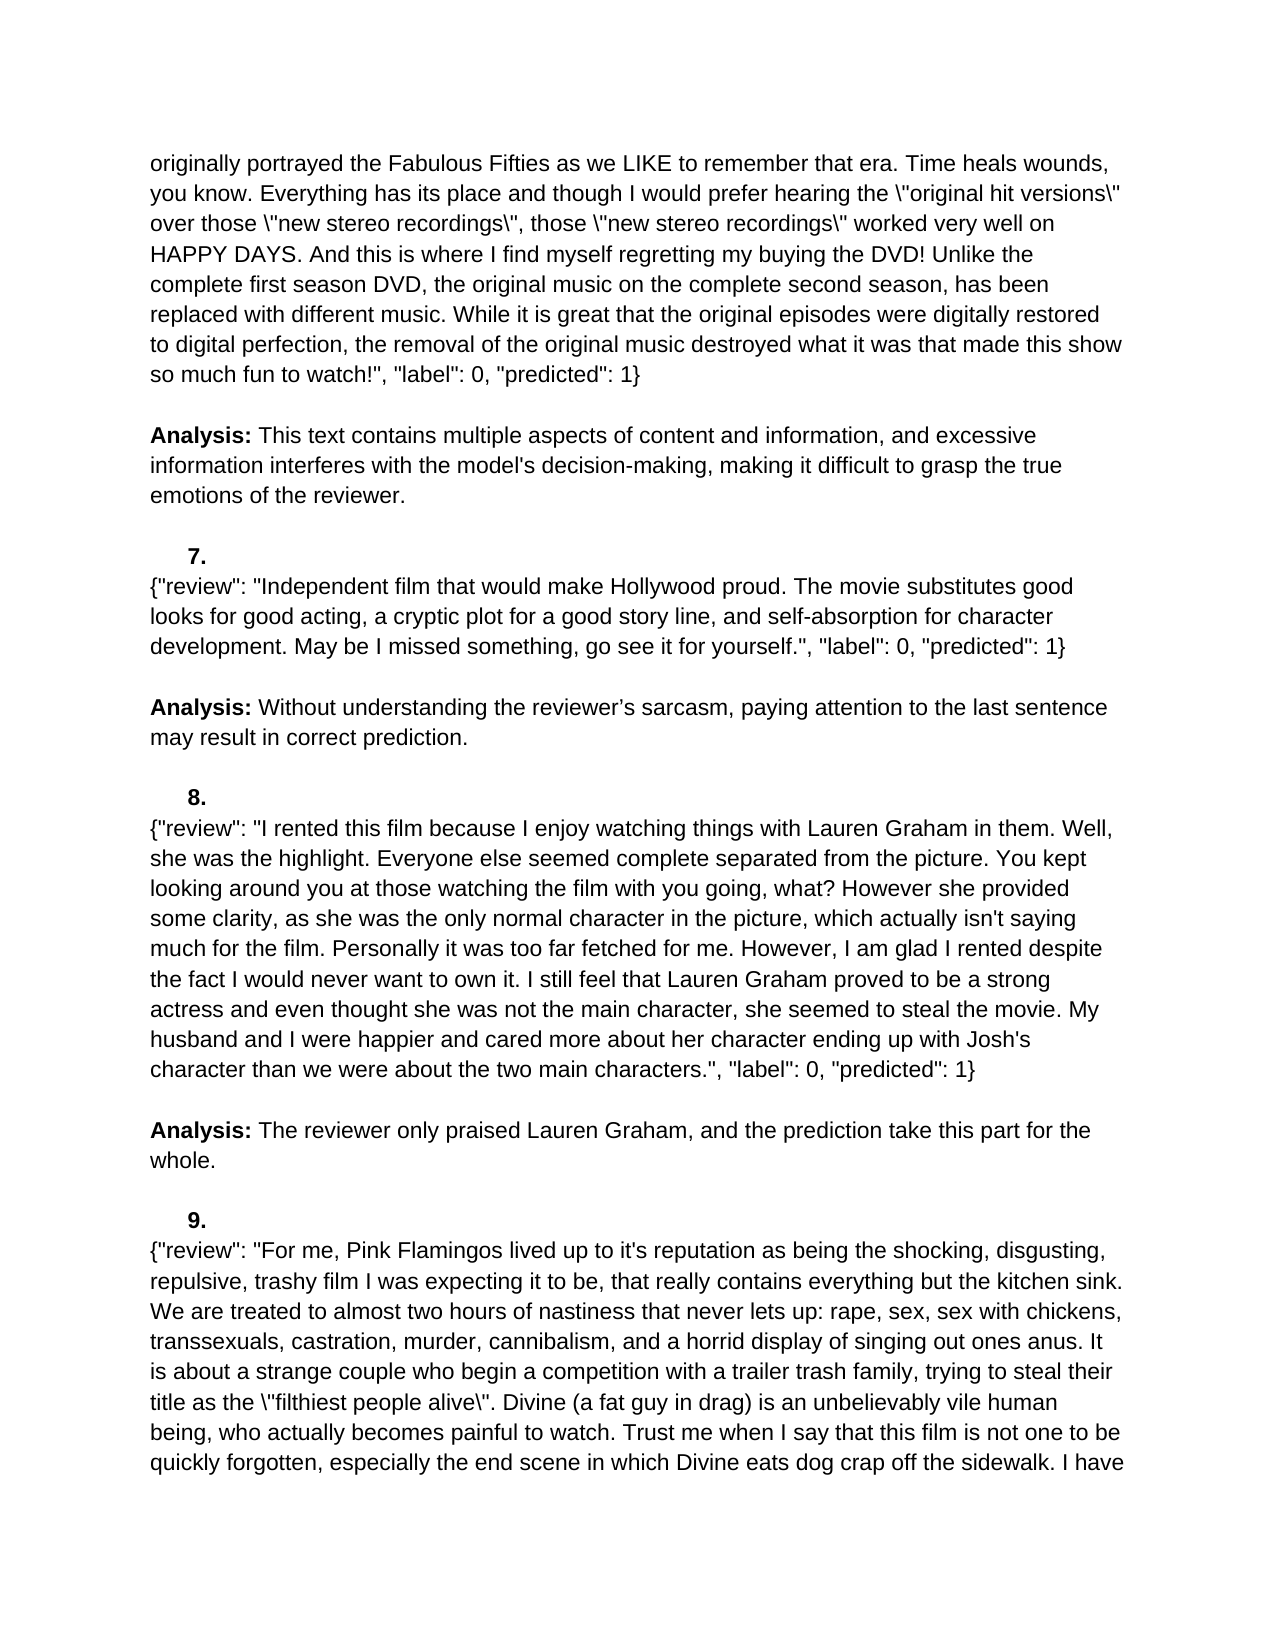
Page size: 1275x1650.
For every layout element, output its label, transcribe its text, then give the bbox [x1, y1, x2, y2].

text Analysis: The reviewer only praised Lauren Graham, and the prediction take this part for the whole. [150, 1117, 1125, 1173]
text {"review": "Independent film that would make Hollywood proud. The movie substitutes good looks for good acting, a cryptic plot for a good story line, and self-absorption for character development. May be I missed something, go see it for yourself.", "label": 0, "predicted": 1} [150, 573, 1125, 660]
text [150, 1237, 1125, 1475]
text Analysis: Without understanding the reviewer’s sarcasm, paying attention to the last sentence may result in correct prediction. [150, 694, 1125, 750]
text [150, 150, 1125, 388]
text {"review": "I rented this film because I enjoy watching things with Lauren Graham in them. Well, she was the highlight. Everyone else seemed complete separated from the picture. You kept looking around you at those watching the film with you going, what? However she provided some clarity, as she was the only normal character in the picture, which actually isn't saying much for the film. Personally it was too far fetched for me. However, I am glad I rented despite the fact I would never want to own it. I still feel that Lauren Graham proved to be a strong actress and even thought she was not the main character, she seemed to steal the movie. My husband and I were happier and cared more about her character ending up with Josh's character than we were about the two main characters.", "label": 0, "predicted": 1} [150, 814, 1125, 1083]
text Analysis: This text contains multiple aspects of content and information, and excessive information interferes with the model's decision-making, making it difficult to grasp the true emotions of the reviewer. [150, 422, 1125, 509]
